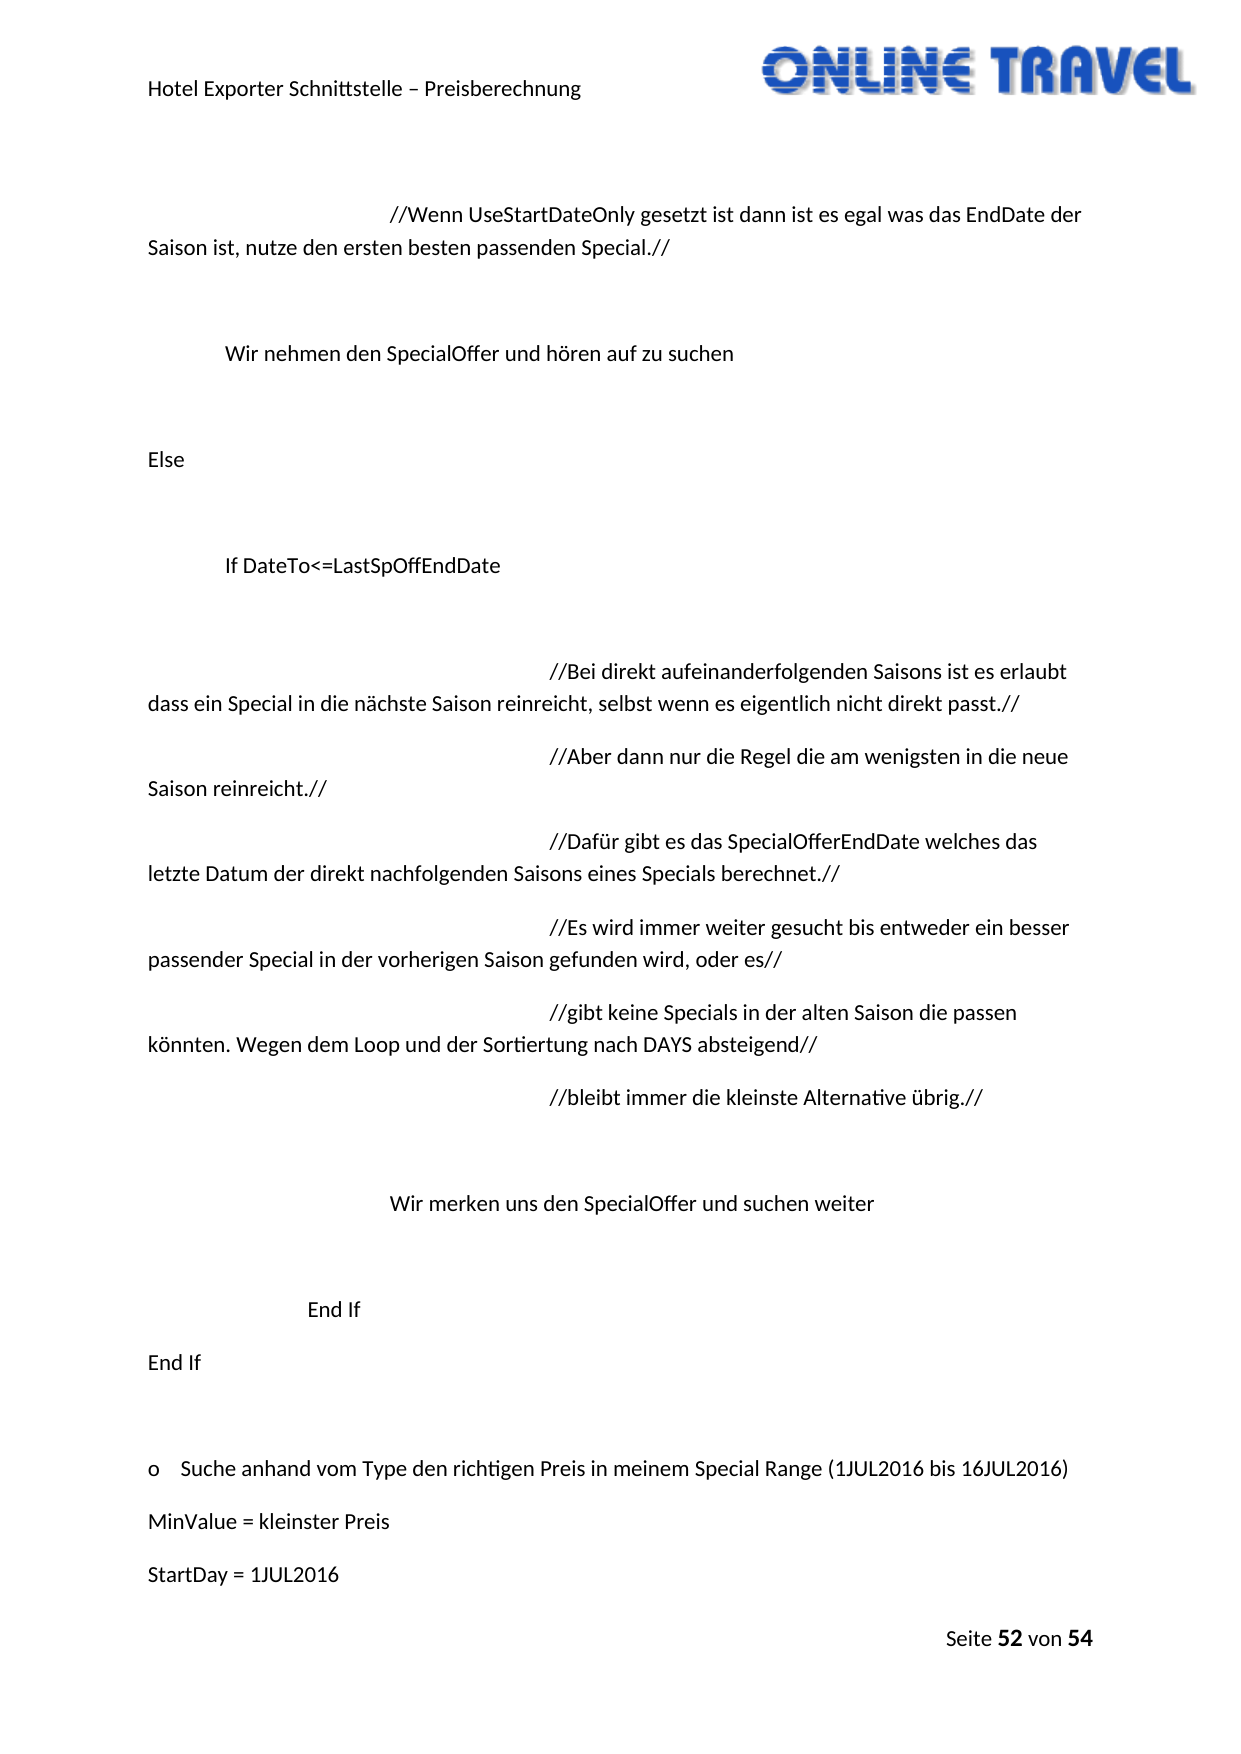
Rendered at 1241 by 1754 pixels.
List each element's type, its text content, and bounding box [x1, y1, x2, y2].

text End If [148, 1295, 1093, 1323]
text End If [148, 1348, 1093, 1376]
picture [760, 42, 1198, 96]
text Else [148, 445, 1093, 473]
text //gibt keine Specials in der alten Saison die passen könnten. Wegen dem Loop und der Sortiertung nach DAYS absteigend// [148, 998, 1093, 1058]
text //Bei direkt aufeinanderfolgenden Saisons ist es erlaubt dass ein Special in die nächste Saison reinreicht, selbst wenn es eigentlich nicht direkt passt.// [148, 657, 1093, 717]
text o Suche anhand vom Type den richtigen Preis in meinem Special Range (1JUL2016 bis 16JUL2016) [148, 1454, 1093, 1482]
text MinValue = kleinster Preis [148, 1507, 1093, 1535]
text //bleibt immer die kleinste Alternative übrig.// [148, 1083, 1093, 1111]
text Wir merken uns den SpecialOffer und suchen weiter [148, 1189, 1093, 1217]
text Wir nehmen den SpecialOffer und hören auf zu suchen [148, 339, 1093, 367]
text //Dafür gibt es das SpecialOfferEndDate welches das letzte Datum der direkt nachfolgenden Saisons eines Specials berechnet.// [148, 827, 1093, 888]
text //Wenn UseStartDateOnly gesetzt ist dann ist es egal was das EndDate der Saison ist, nutze den ersten besten passenden Special.// [148, 201, 1093, 261]
text StartDay = 1JUL2016 [148, 1560, 1093, 1588]
text If DateTo<=LastSpOffEndDate [148, 551, 1093, 579]
text //Es wird immer weiter gesucht bis entweder ein besser passender Special in der vorherigen Saison gefunden wird, oder es// [148, 913, 1093, 973]
text //Aber dann nur die Regel die am wenigsten in die neue Saison reinreicht.// [148, 742, 1093, 802]
